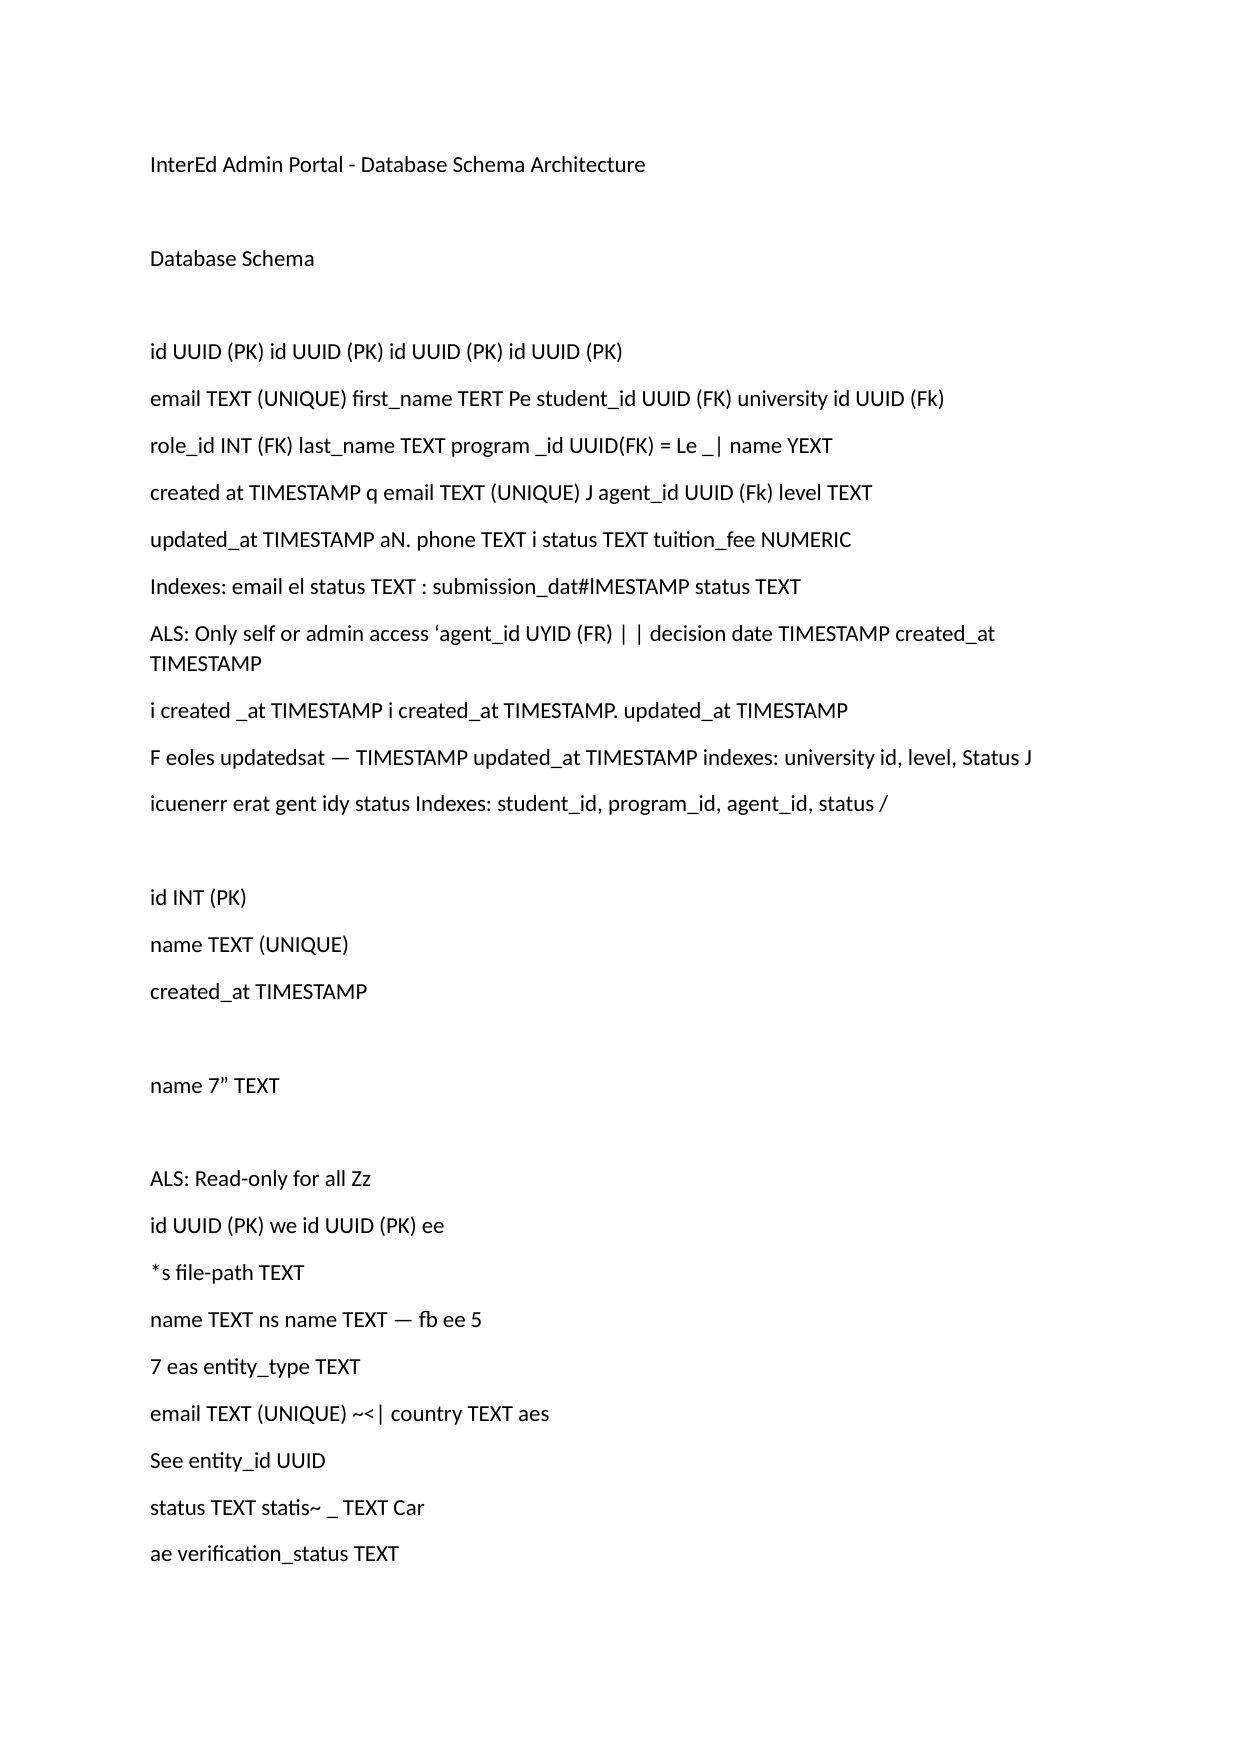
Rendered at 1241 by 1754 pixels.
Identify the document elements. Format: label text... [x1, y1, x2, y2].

text email TEXT (UNIQUE) first_name TERT Pe student_id UUID (FK) university id UUID (Fk) [150, 384, 1090, 412]
text created_at TIMESTAMP [150, 977, 1090, 1005]
text name TEXT ns name TEXT — fb ee 5 [150, 1305, 1090, 1333]
text role_id INT (FK) last_name TEXT program _id UUID(FK) = Le _| name YEXT [150, 431, 1090, 459]
text icuenerr erat gent idy status Indexes: student_id, program_id, agent_id, status / [150, 789, 1090, 818]
text status TEXT statis~ _ TEXT Car [150, 1493, 1090, 1521]
text ae verification_status TEXT [150, 1539, 1090, 1568]
text ALS: Read-only for all Zz [150, 1164, 1090, 1193]
text id INT (PK) [150, 883, 1090, 911]
text updated_at TIMESTAMP aN. phone TEXT i status TEXT tuition_fee NUMERIC [150, 525, 1090, 553]
text ALS: Only self or admin access ‘agent_id UYID (FR) | | decision date TIMESTAMP created_at TIMESTAMP [150, 619, 1090, 677]
text F eoles updatedsat — TIMESTAMP updated_at TIMESTAMP indexes: university id, level, Status J [150, 743, 1090, 771]
text i created _at TIMESTAMP i created_at TIMESTAMP. updated_at TIMESTAMP [150, 696, 1090, 724]
text InterEd Admin Portal - Database Schema Architecture [150, 150, 1090, 178]
text name TEXT (UNIQUE) [150, 930, 1090, 958]
text id UUID (PK) we id UUID (PK) ee [150, 1211, 1090, 1239]
text Indexes: email el status TEXT : submission_dat#lMESTAMP status TEXT [150, 572, 1090, 600]
text created at TIMESTAMP q email TEXT (UNIQUE) J agent_id UUID (Fk) level TEXT [150, 478, 1090, 506]
text 7 eas entity_type TEXT [150, 1352, 1090, 1380]
text id UUID (PK) id UUID (PK) id UUID (PK) id UUID (PK) [150, 337, 1090, 366]
text Database Schema [150, 244, 1090, 272]
text See entity_id UUID [150, 1446, 1090, 1474]
text name 7” TEXT [150, 1071, 1090, 1099]
text *s file-path TEXT [150, 1258, 1090, 1286]
text email TEXT (UNIQUE) ~<| country TEXT aes [150, 1399, 1090, 1427]
